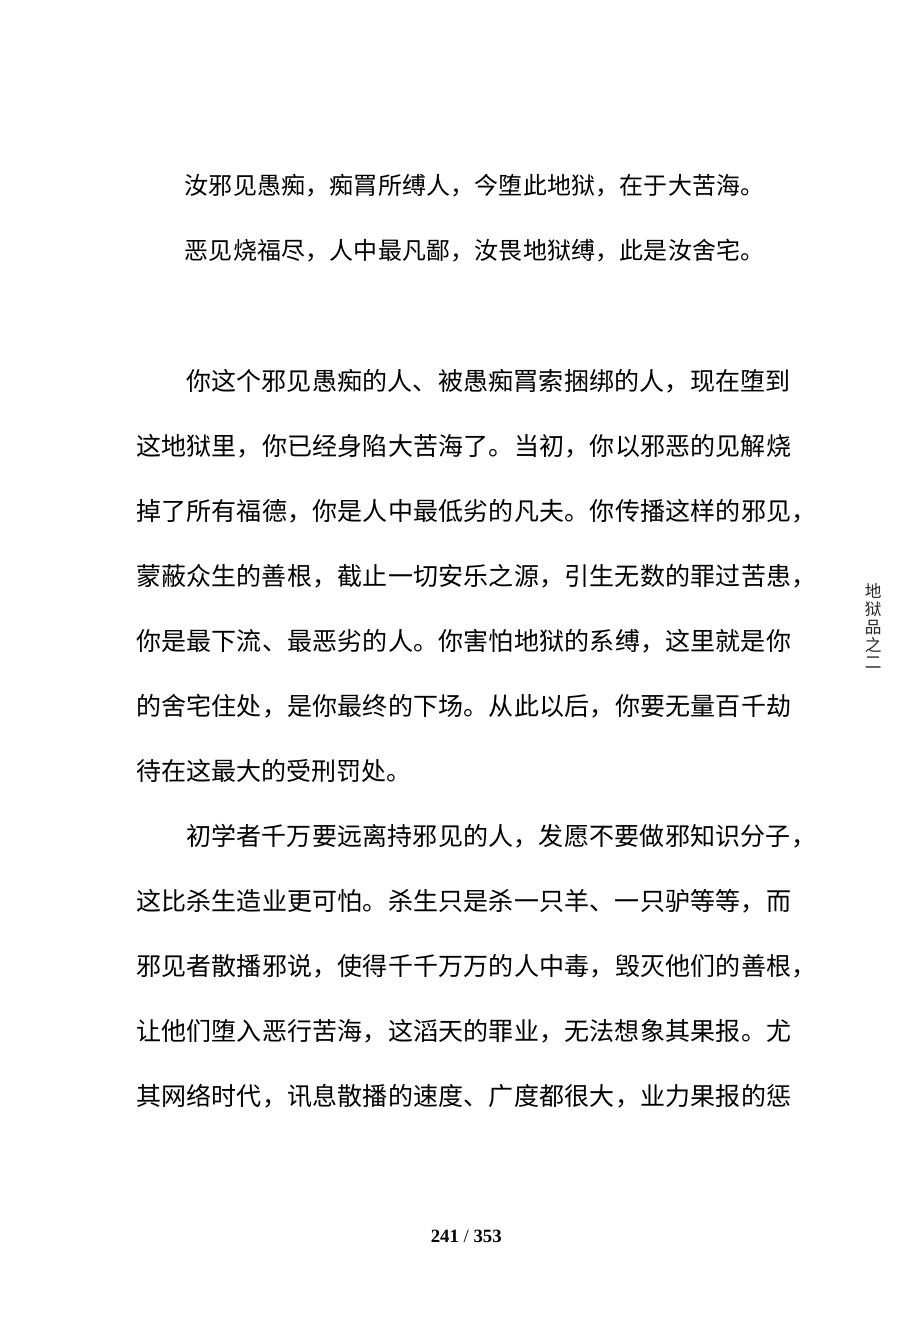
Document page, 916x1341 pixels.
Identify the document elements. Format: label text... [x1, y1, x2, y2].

text 汝邪见愚痴，痴罥所缚人，今堕此地狱，在于大苦海。 [136, 152, 791, 217]
text 恶见烧福尽，人中最凡鄙，汝畏地狱缚，此是汝舍宅。 [136, 217, 791, 282]
text 你这个邪见愚痴的人、被愚痴罥索捆绑的人，现在堕到这地狱里，你已经身陷大苦海了。当初，你以邪恶的见解烧掉了所有福德，你是人中最低劣的凡夫。你传播这样的邪见，蒙蔽众生的善根，截止一切安乐之源，引生无数的罪过苦患，你是最下流、最恶劣的人。你害怕地狱的系缚，这里就是你的舍宅住处，是你最终的下场。从此以后，你要无量百千劫待在这最大的受刑罚处。 [136, 347, 791, 802]
